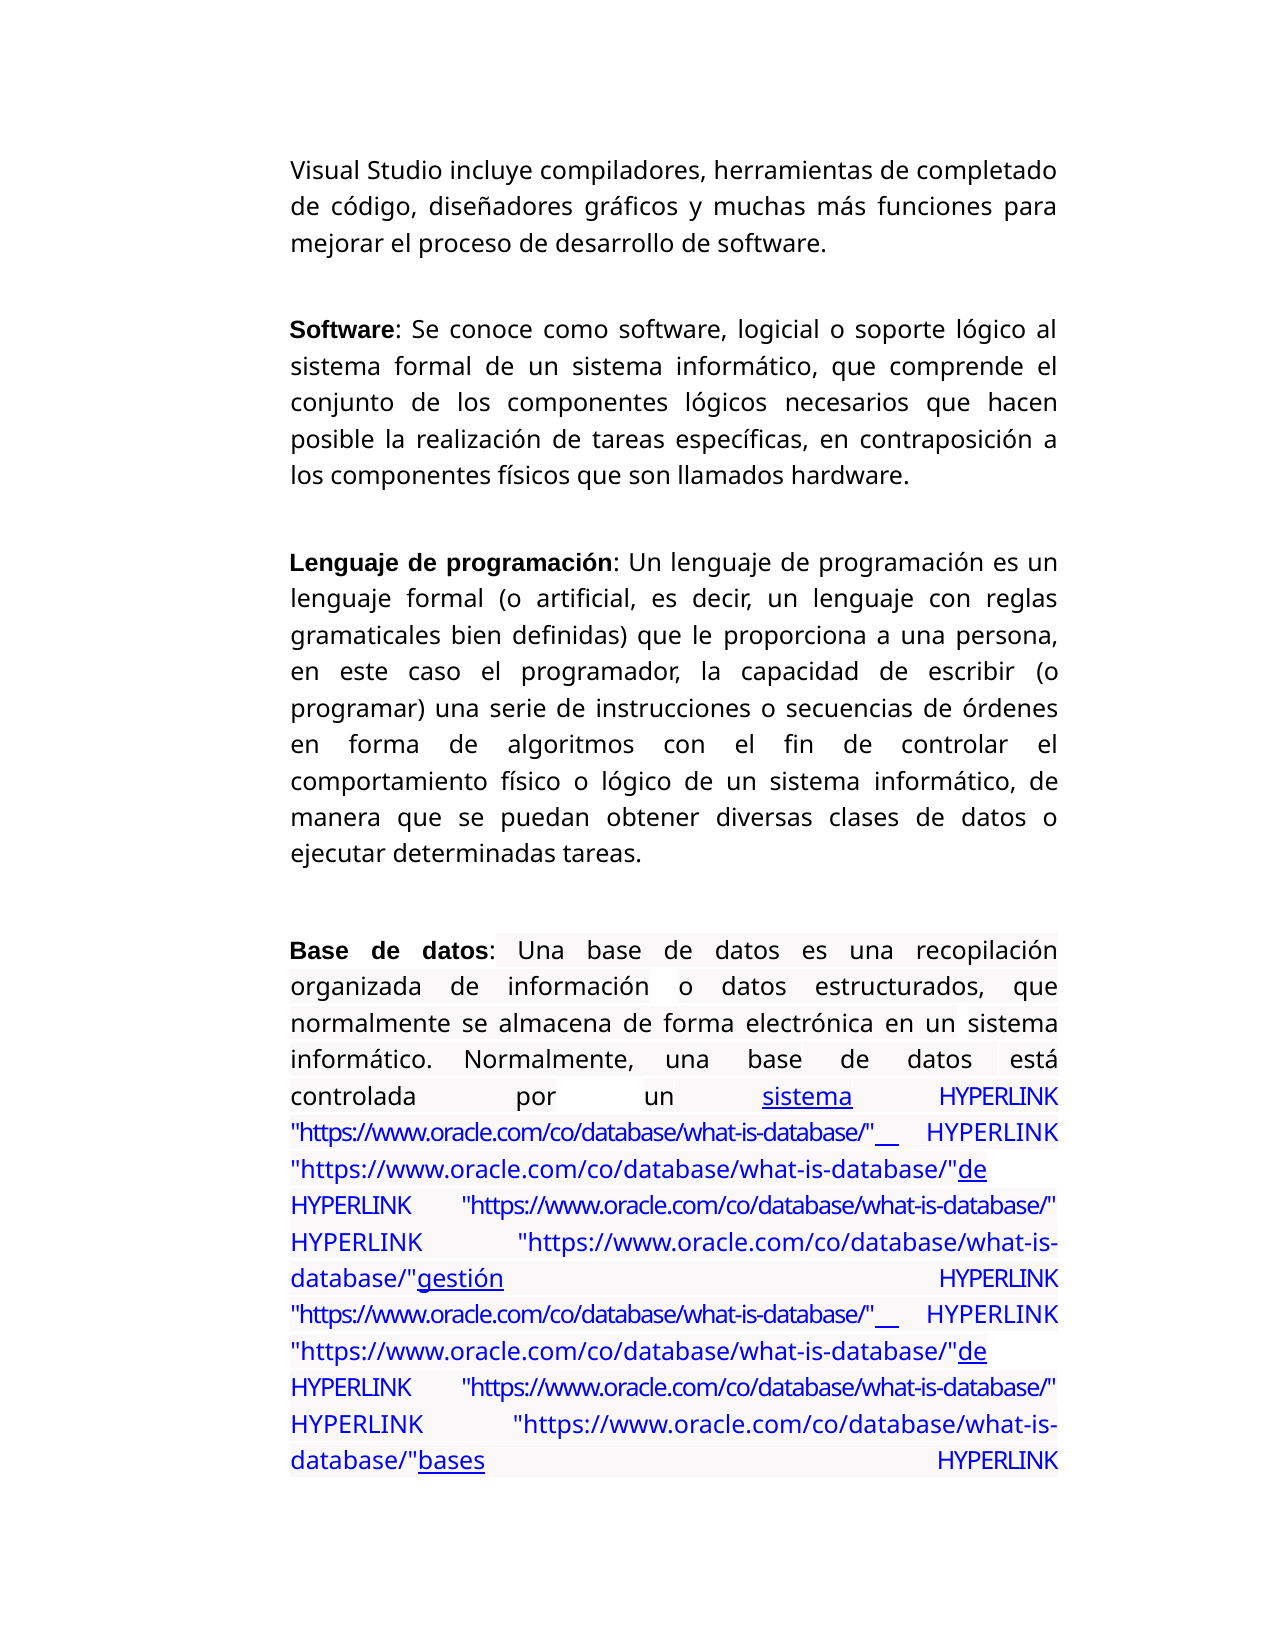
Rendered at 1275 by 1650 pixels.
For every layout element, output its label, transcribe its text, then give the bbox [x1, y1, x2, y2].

text Software: Se conoce como software, logicial o soporte lógico al sistema formal de un sistema informático, que comprende el conjunto de los componentes lógicos necesarios que hacen posible la realización de tareas específicas, en contraposición a los componentes físicos que son llamados hardware. [289, 309, 1058, 492]
text Lenguaje de programación: Un lenguaje de programación es un lenguaje formal (o artificial, es decir, un lenguaje con reglas gramaticales bien definidas) que le proporciona a una persona, en este caso el programador, la capacidad de escribir (o programar) una serie de instrucciones o secuencias de órdenes en forma de algoritmos con el fin de controlar el comportamiento físico o lógico de un sistema informático, de manera que se puedan obtener diversas clases de datos o ejecutar determinadas tareas. [289, 542, 1059, 870]
